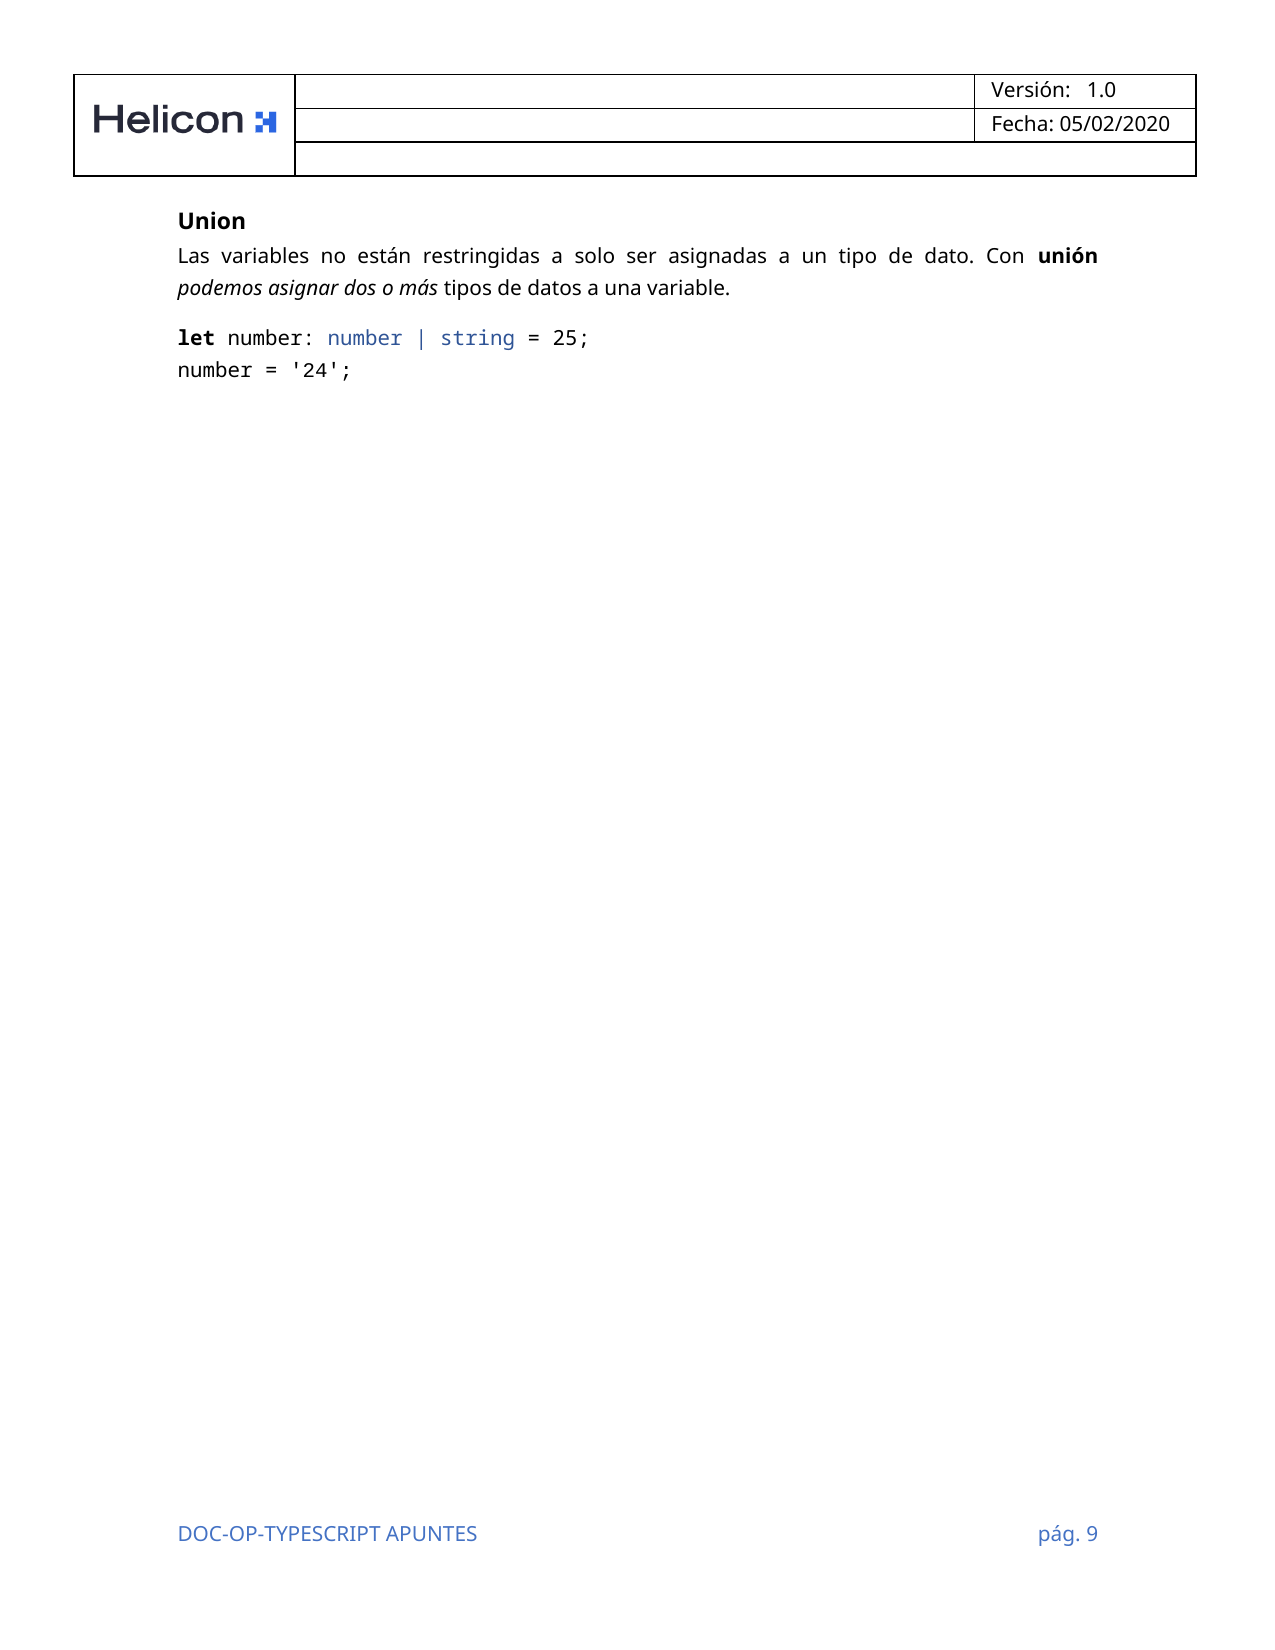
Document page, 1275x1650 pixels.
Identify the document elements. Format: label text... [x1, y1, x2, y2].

text number = '24'; [177, 355, 1098, 384]
text let number: number | string = 25; [177, 323, 1098, 351]
picture [84, 96, 284, 147]
text Las variables no están restringidas a solo ser asignadas a un tipo de dato. Con unión podemos asignar dos o más tipos de datos a una variable. [177, 241, 1098, 302]
subtitle Union [177, 205, 1098, 236]
